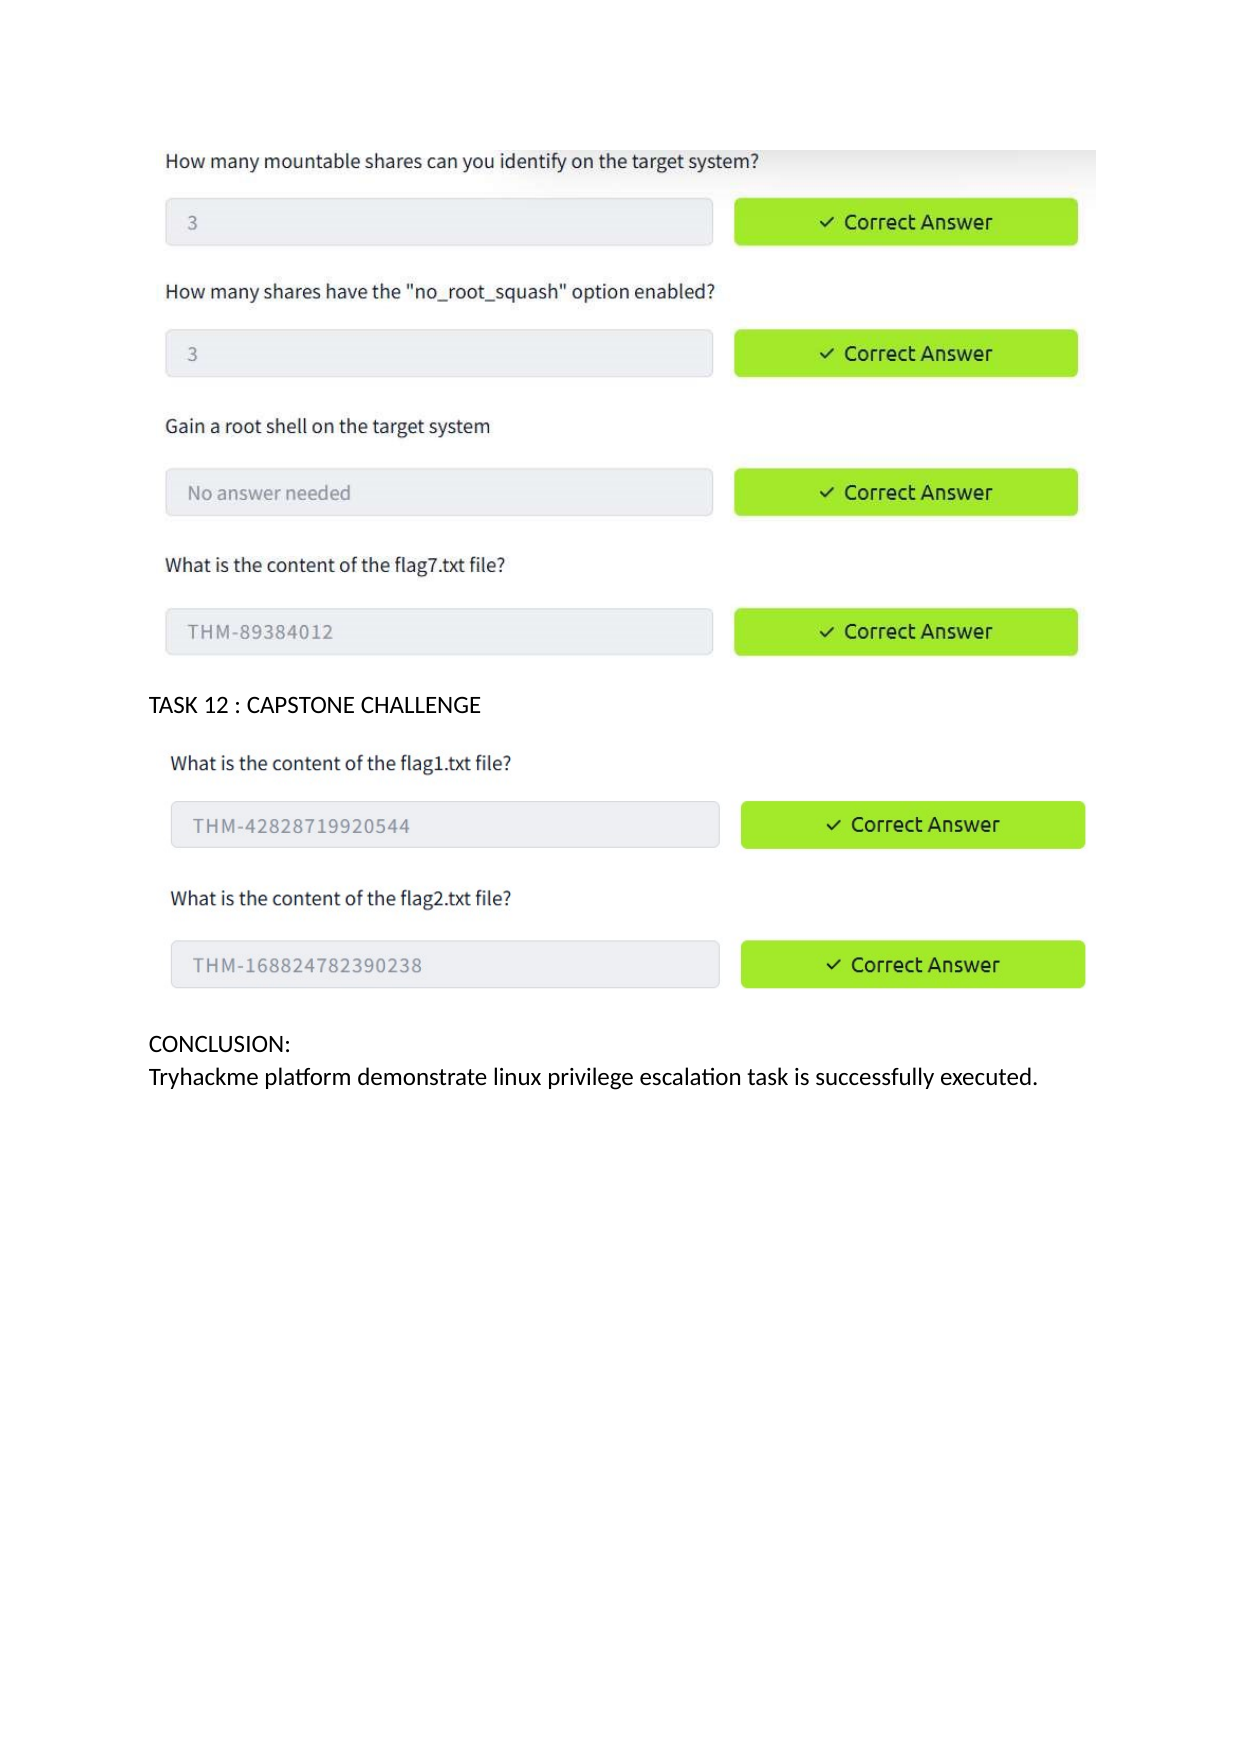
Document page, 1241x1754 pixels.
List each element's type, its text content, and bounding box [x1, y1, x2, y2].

picture [155, 733, 1096, 1017]
picture [155, 150, 1096, 678]
text CONCLUSION: [148, 1028, 1096, 1059]
text Tryhackme platform demonstrate linux privilege escalation task is successfully executed. [148, 1061, 1096, 1092]
text TASK 12 : CAPSTONE CHALLENGE [148, 689, 1096, 720]
